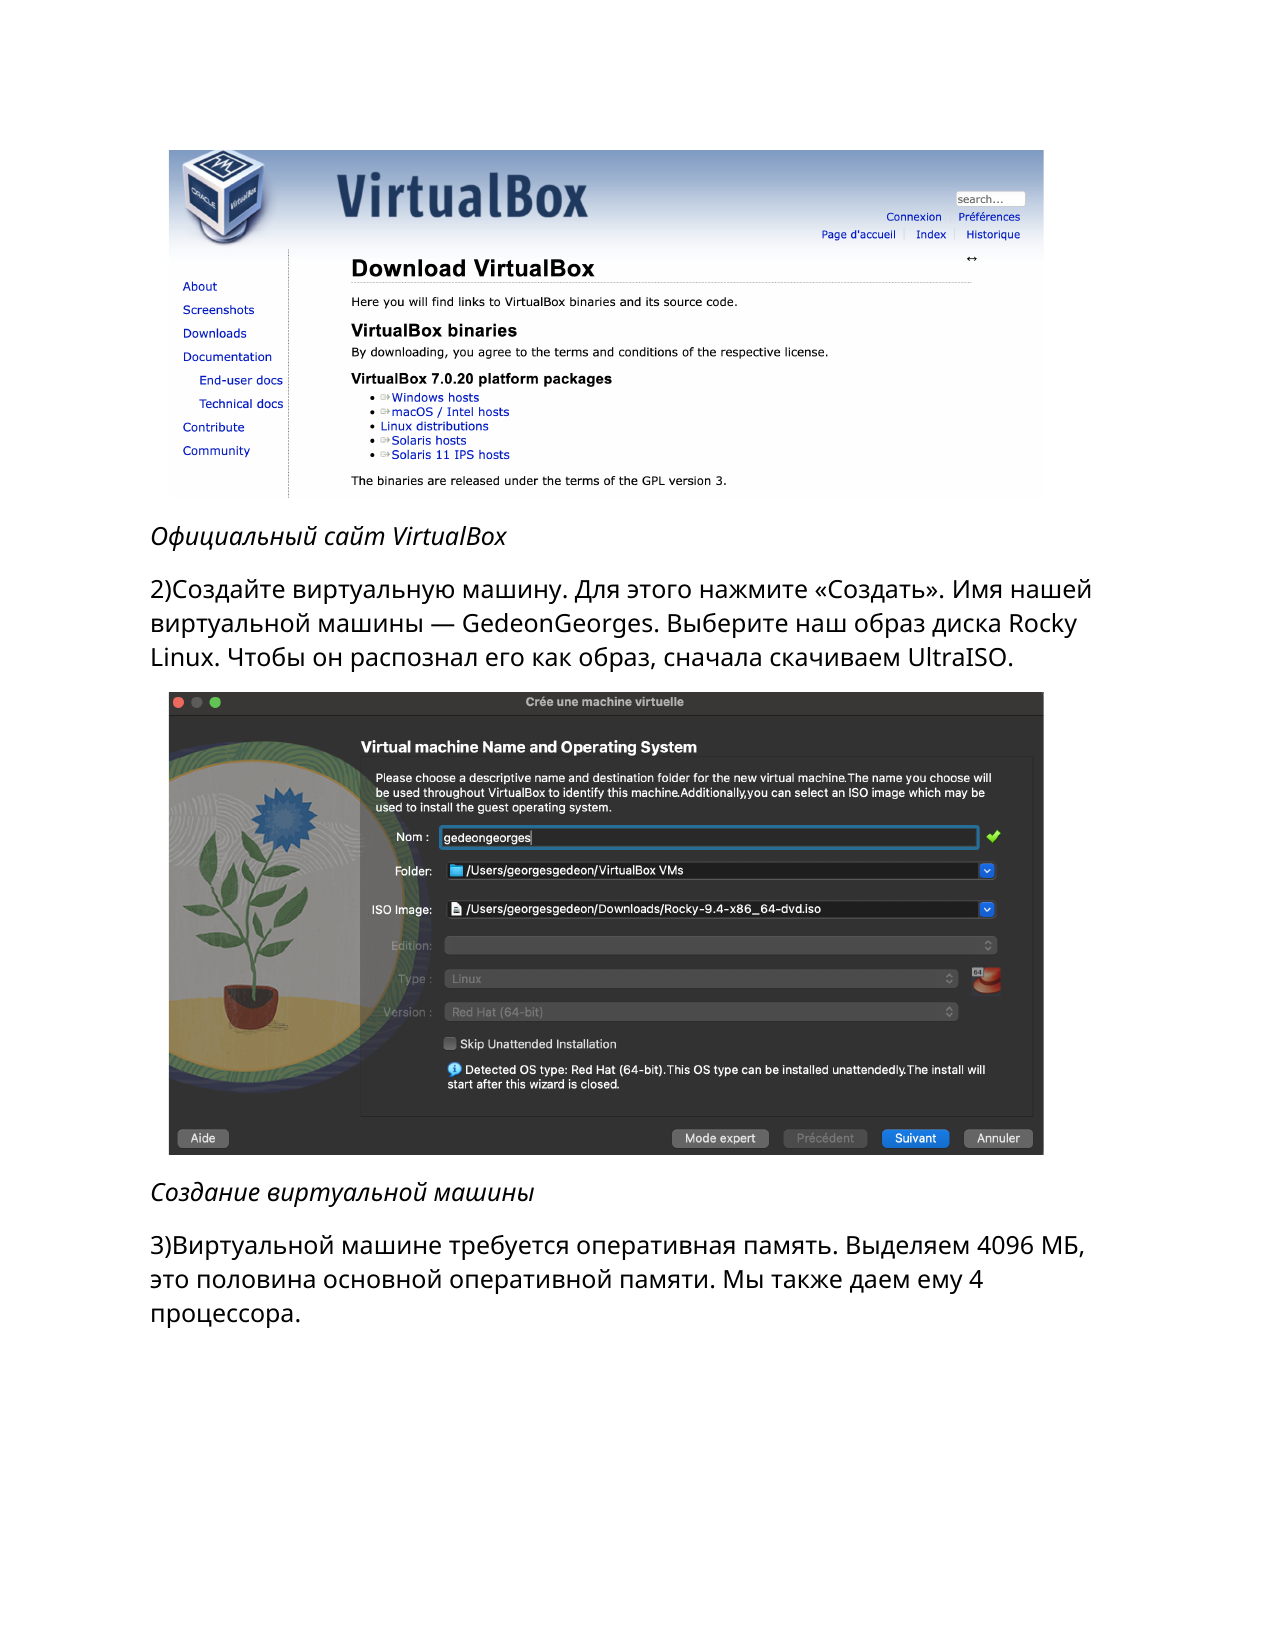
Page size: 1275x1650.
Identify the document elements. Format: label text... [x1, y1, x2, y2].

text 3)Виртуальной машине требуется оперативная память. Выделяем 4096 МБ, это половина основной оперативной памяти. Мы также даем ему 4 процессора. [150, 1228, 1125, 1330]
picture [168, 692, 1044, 1155]
text 2)Создайте виртуальную машину. Для этого нажмите «Создать». Имя нашей виртуальной машины — GedeonGeorges. Выберите наш образ диска Rocky Linux. Чтобы он распознал его как образ, сначала скачиваем UltraISO. [150, 571, 1125, 673]
text Создание виртуальной машины [150, 1175, 1125, 1209]
picture [168, 150, 1044, 498]
text Официальный сайт VirtualBox [150, 518, 1125, 553]
